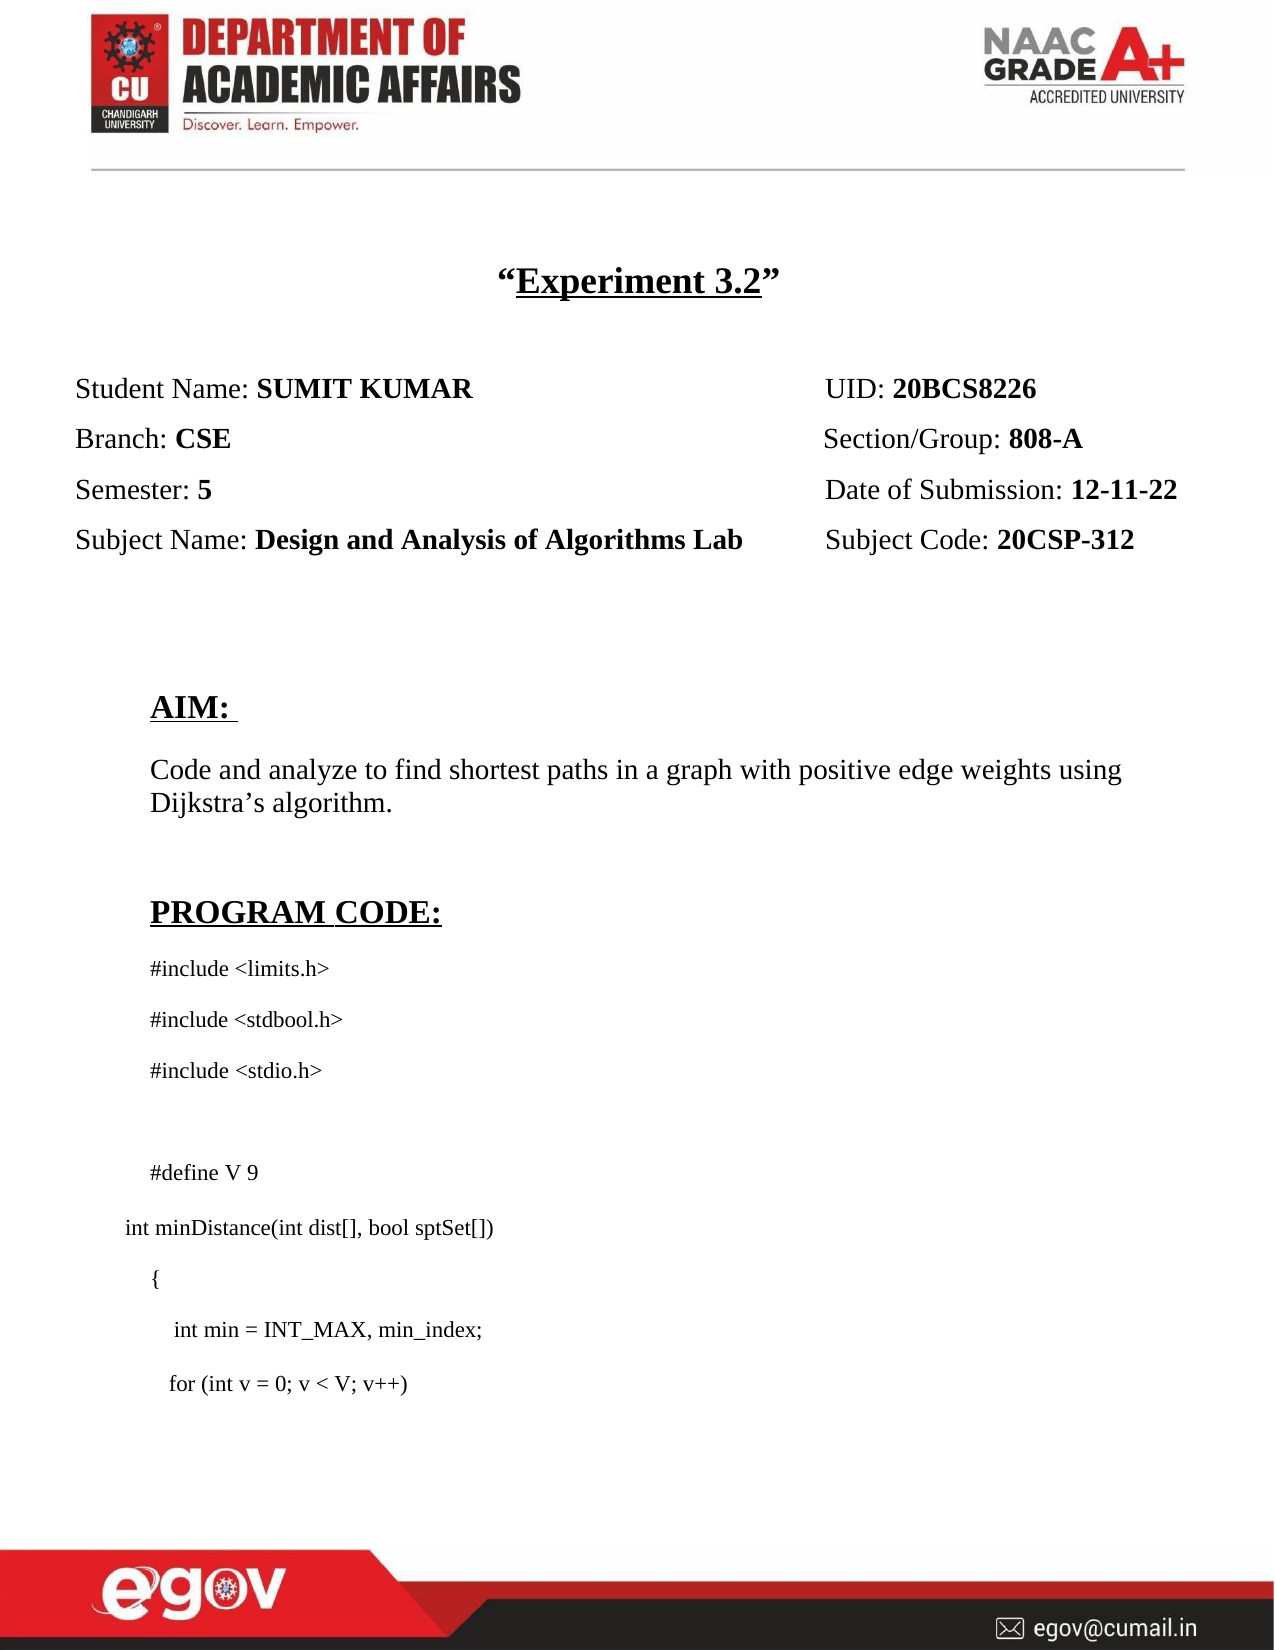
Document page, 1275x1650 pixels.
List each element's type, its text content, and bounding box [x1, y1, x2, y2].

picture [87, 0, 1275, 171]
text AIM: [150, 687, 1202, 726]
text Student Name: SUMIT KUMAR UID: 20BCS8226 [75, 371, 1202, 405]
text { [150, 1265, 1202, 1291]
text Semester: 5 Date of Submission: 12-11-22 [75, 472, 1202, 505]
text for (int v = 0; v < V; v++) [77, 1370, 1202, 1396]
text Branch: CSE Section/Group: 808-A [75, 421, 1202, 455]
picture [0, 1549, 1274, 1650]
text “Experiment 3.2” [75, 258, 1202, 302]
text int min = INT_MAX, min_index; [173, 1316, 1202, 1342]
subtitle Code and analyze to find shortest paths in a graph with positive edge weights using Dijkstra’s algorithm. [150, 752, 1202, 819]
text #define V 9 [150, 1159, 1202, 1185]
text Subject Name: Design and Analysis of Algorithms Lab Subject Code: 20CSP-312 [75, 522, 1202, 556]
text int minDistance(int dist[], bool sptSet[]) [75, 1214, 1202, 1240]
subtitle PROGRAM CODE: [150, 892, 1202, 930]
text #include <limits.h> #include <stdbool.h> #include <stdio.h> [150, 955, 345, 1083]
